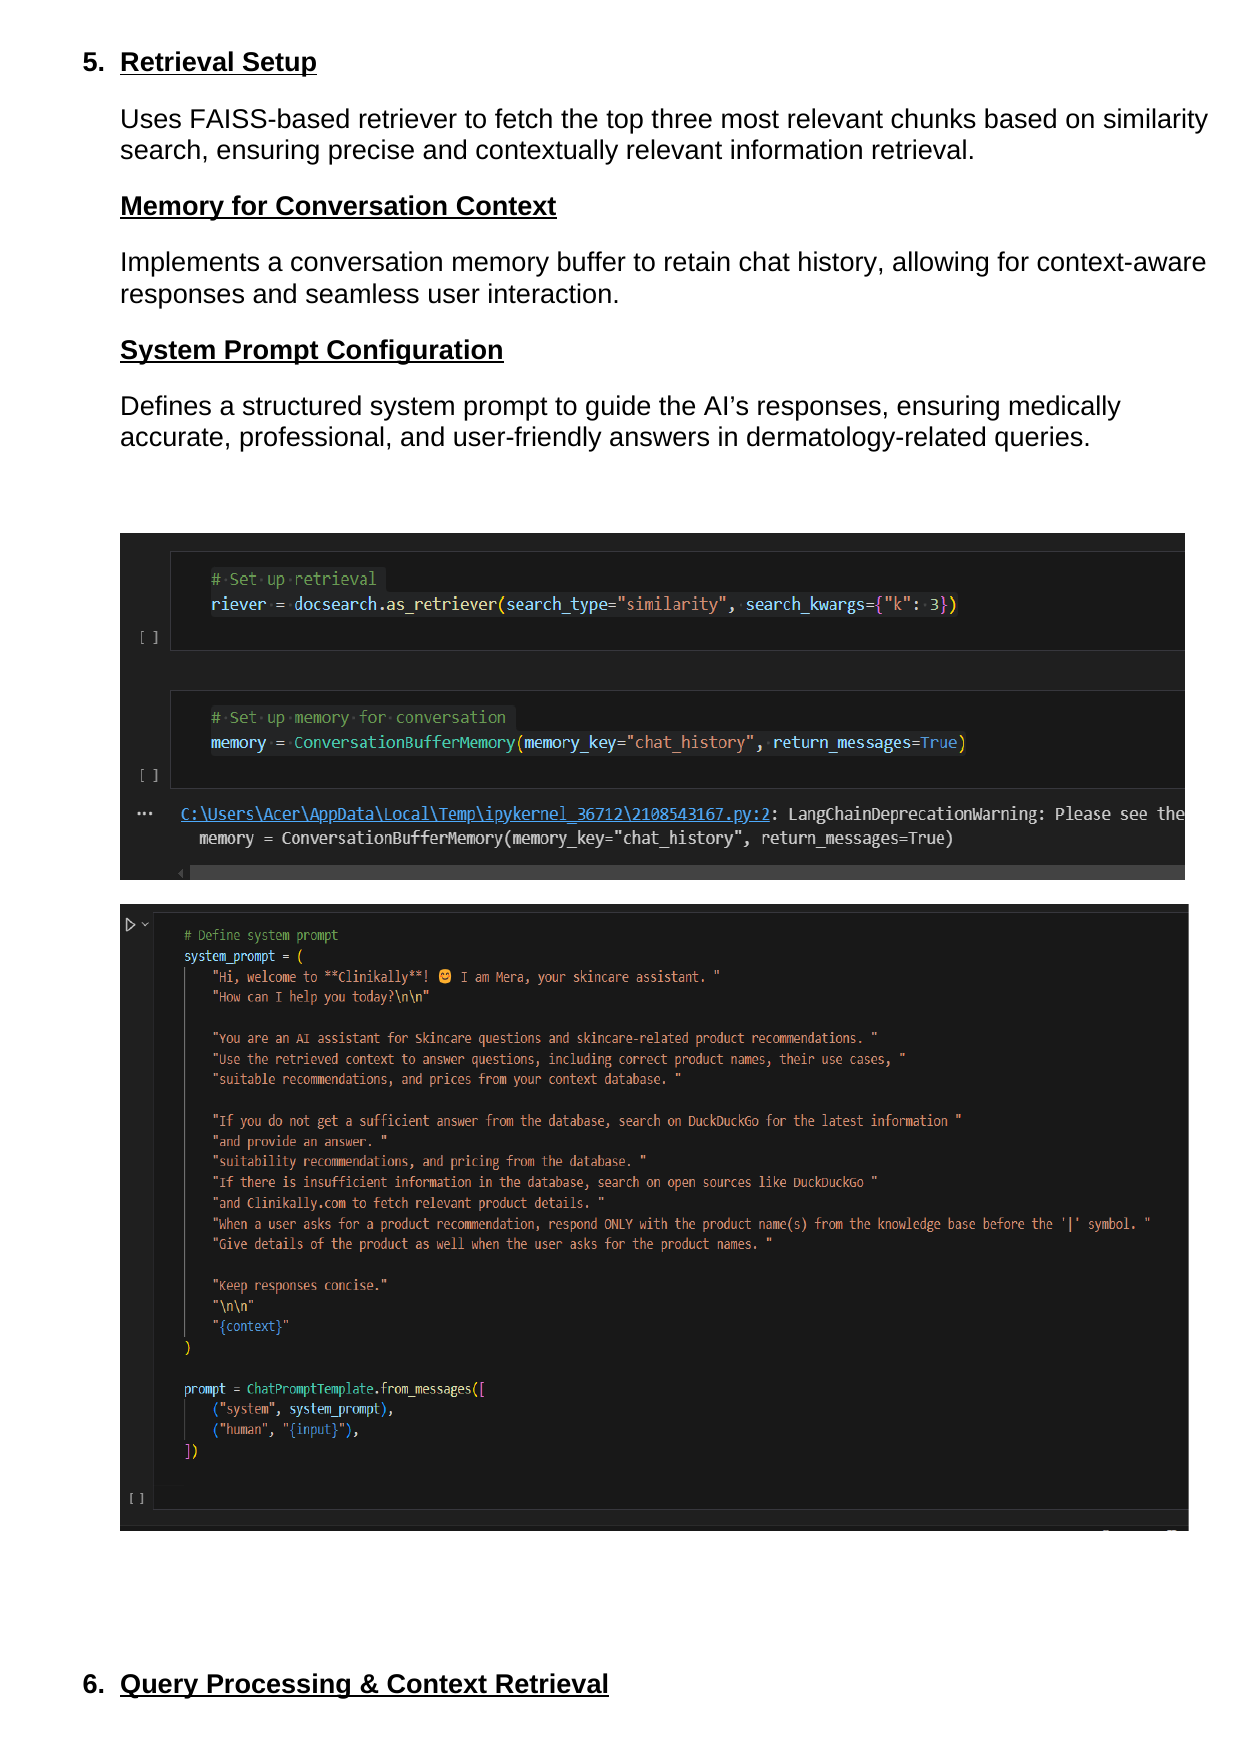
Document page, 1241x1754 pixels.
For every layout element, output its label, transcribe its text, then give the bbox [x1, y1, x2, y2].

text Implements a conversation memory buffer to retain chat history, allowing for context-aware responses and seamless user interaction. [120, 246, 1210, 309]
list Query Processing & Context Retrieval [82, 1668, 1210, 1699]
text Uses FAISS-based retriever to fetch the top three most relevant chunks based on similarity search, ensuring precise and contextually relevant information retrieval. [120, 103, 1210, 165]
list Retrieval Setup [82, 46, 1210, 78]
picture [120, 904, 1189, 1531]
text Defines a structured system prompt to guide the AI’s responses, ensuring medically accurate, professional, and user-friendly answers in dermatology-related queries. [120, 390, 1210, 453]
text System Prompt Configuration [120, 334, 1210, 365]
picture [120, 533, 1185, 880]
text Memory for Conversation Context [45, 190, 1210, 221]
